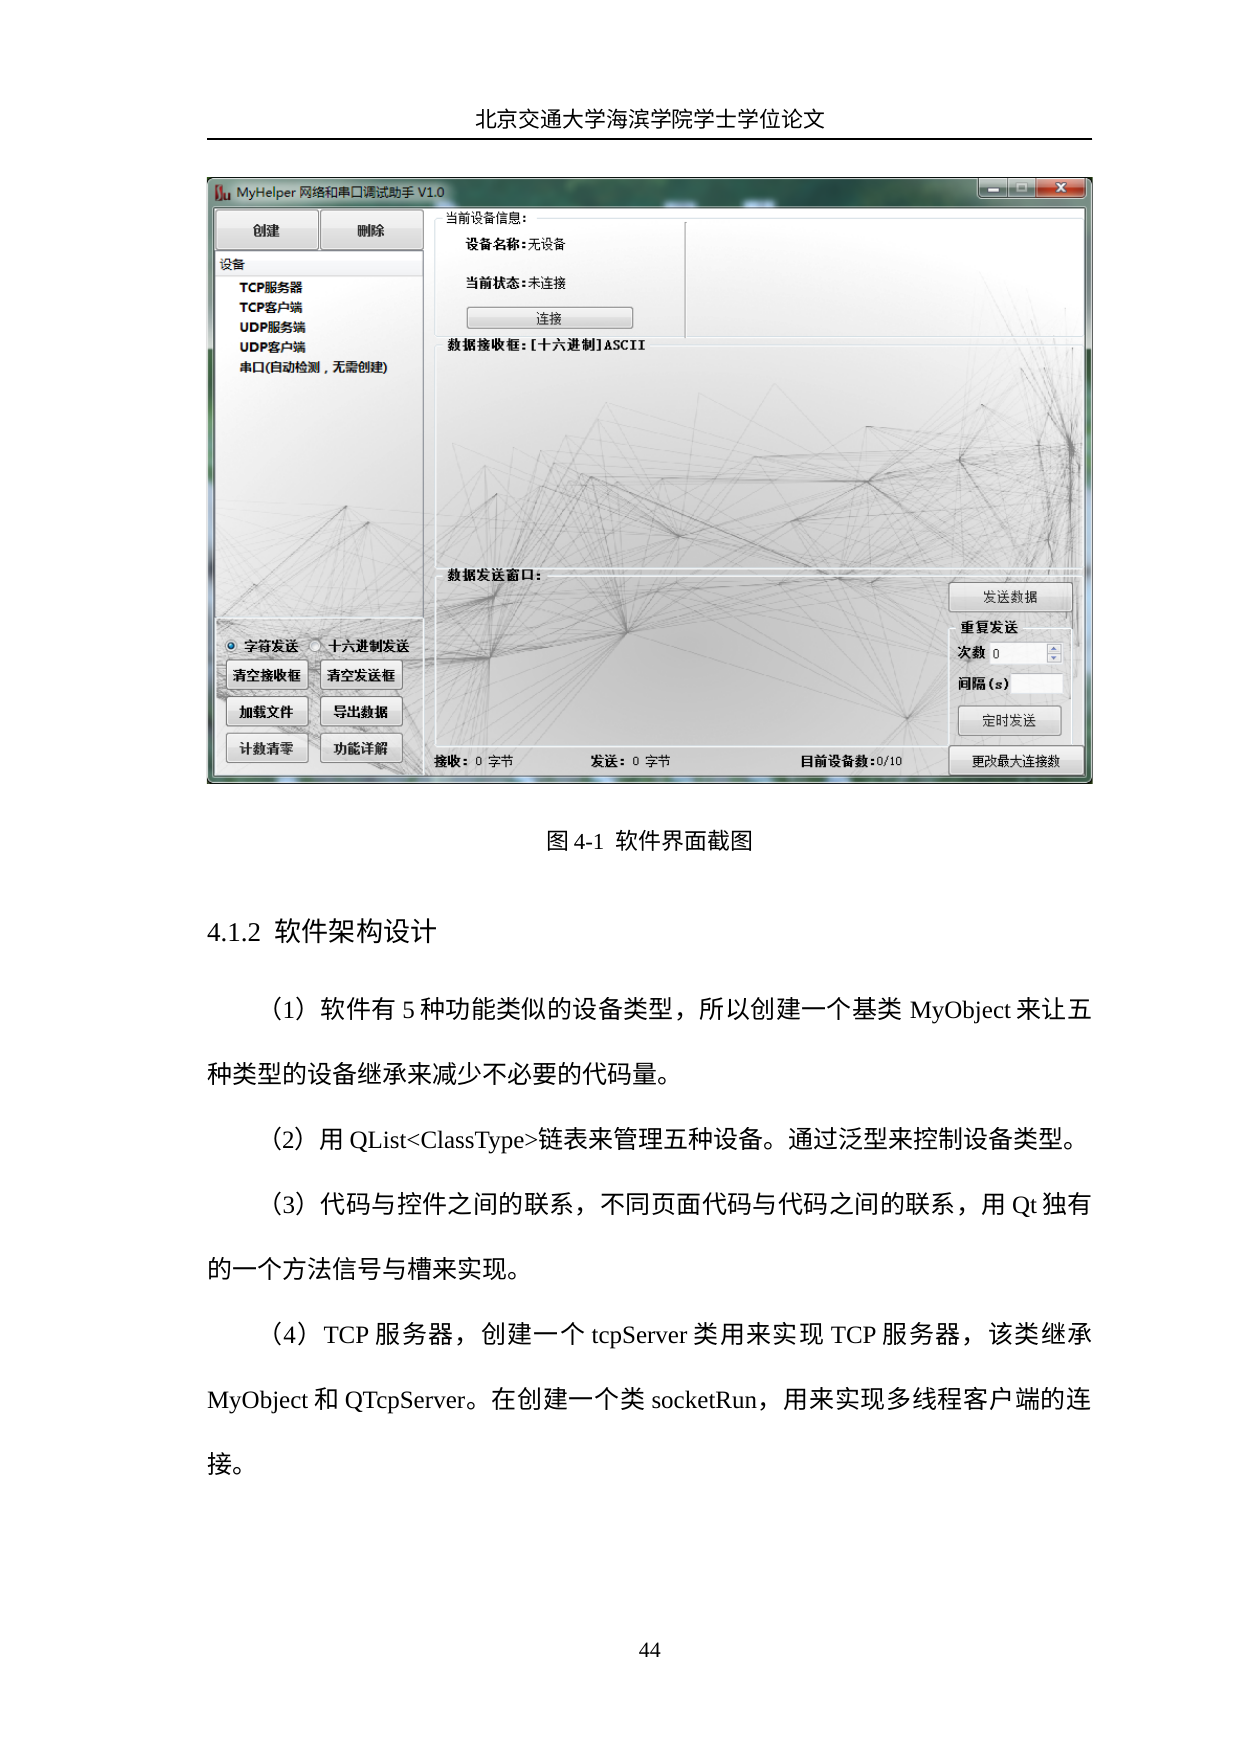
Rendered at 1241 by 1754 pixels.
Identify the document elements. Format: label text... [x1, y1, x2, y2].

subtitle 4.1.2 软件架构设计 [207, 897, 1092, 962]
picture [206, 177, 1093, 784]
text （1）软件有5种功能类似的设备类型，所以创建一个基类MyObject来让五种类型的设备继承来减少不必要的代码量。 [207, 975, 1092, 1105]
text （2）用QList<ClassType>链表来管理五种设备。通过泛型来控制设备类型。 [207, 1105, 1092, 1170]
text 图4-1 软件界面截图 [207, 807, 1092, 872]
text （4）TCP服务器，创建一个tcpServer类用来实现TCP服务器，该类继承MyObject和QTcpServer。在创建一个类socketRun，用来实现多线程客户端的连接。 [207, 1300, 1092, 1495]
text （3）代码与控件之间的联系，不同页面代码与代码之间的联系，用Qt独有的一个方法信号与槽来实现。 [207, 1170, 1092, 1300]
